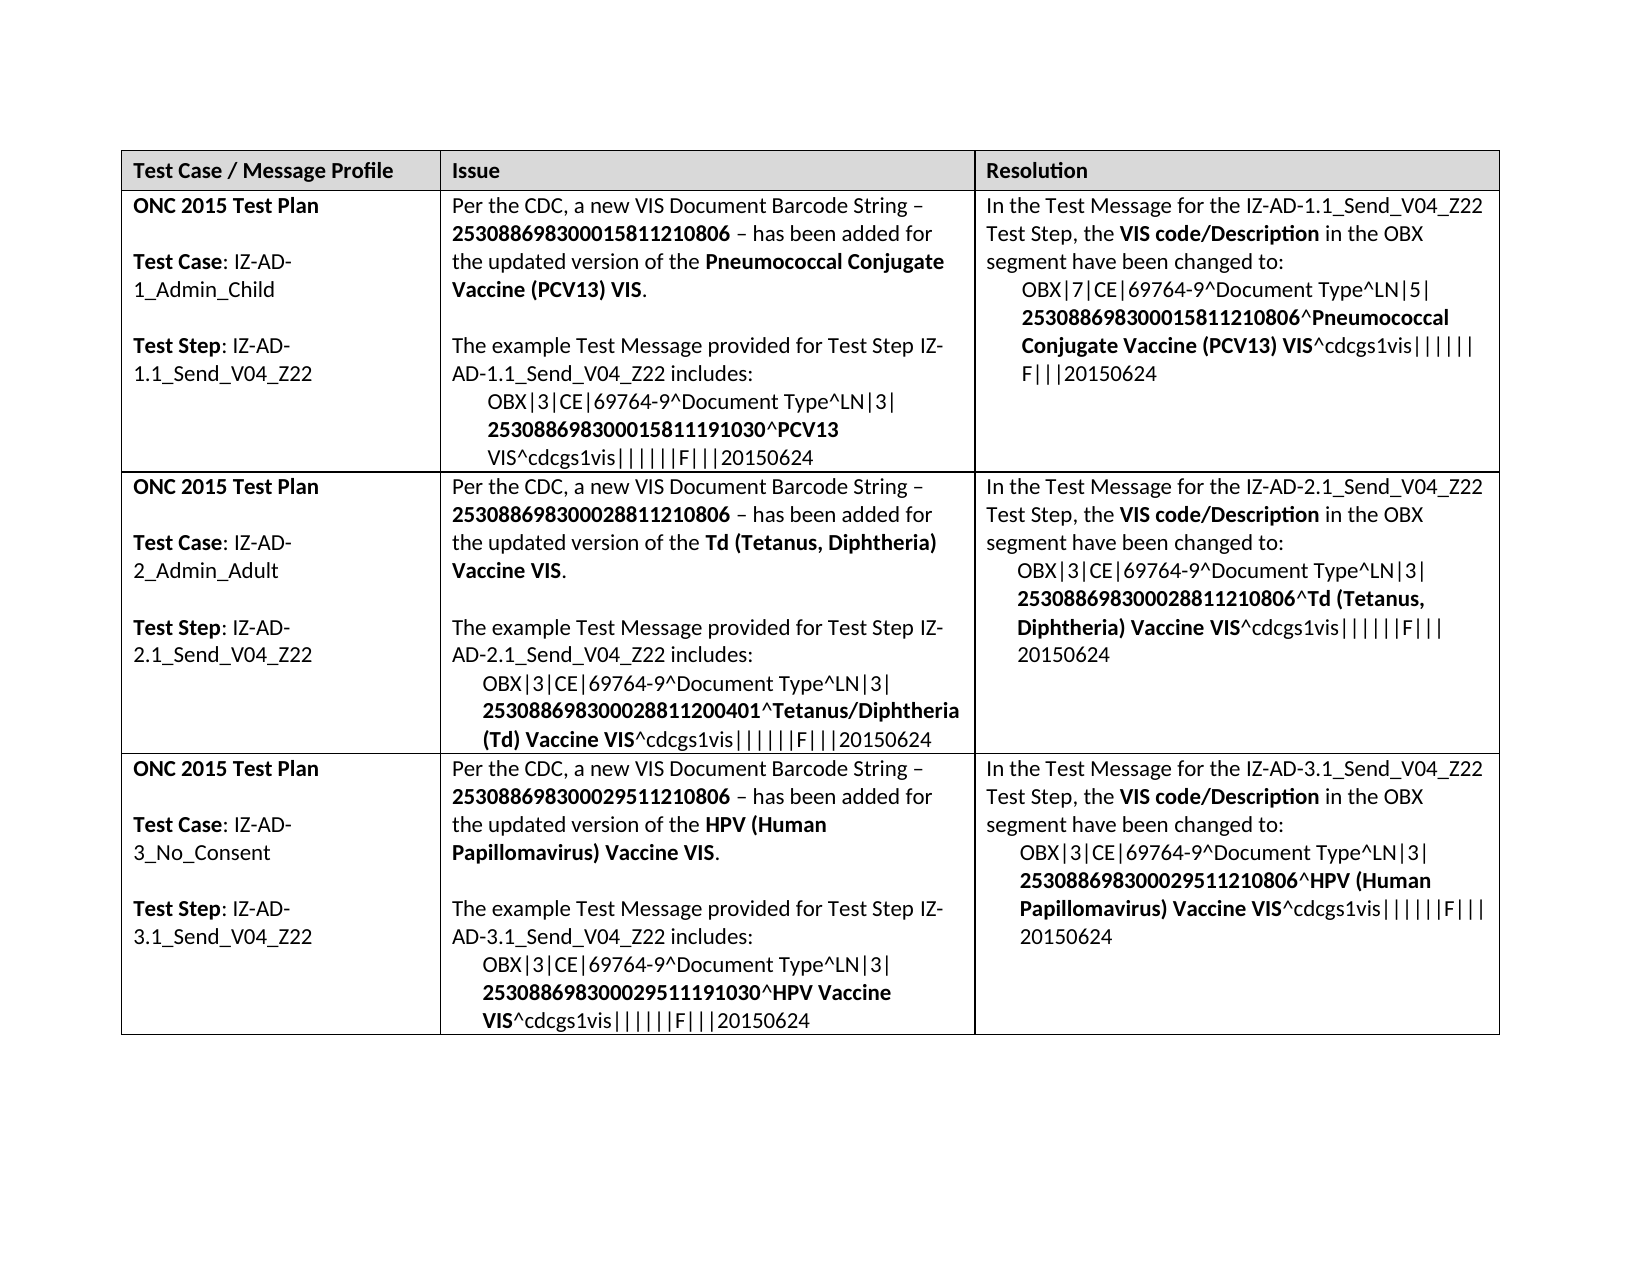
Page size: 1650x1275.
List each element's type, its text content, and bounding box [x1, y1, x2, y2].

table_cell In the Test Message for the IZ-AD-3.1_Send_V04_Z22 Test Step, the VIS code/Description in the OBX segment have been changed to: OBX|3|CE|69764-9^Document Type^LN|3|253088698300029511210806^HPV (Human Papillomavirus) Vaccine VIS^cdcgs1vis||||||F|||20150624 [976, 754, 1499, 1034]
table_header Resolution [976, 151, 1499, 190]
table_cell In the Test Message for the IZ-AD-1.1_Send_V04_Z22 Test Step, the VIS code/Description in the OBX segment have been changed to: OBX|7|CE|69764-9^Document Type^LN|5|253088698300015811210806^Pneumococcal Conjugate Vaccine (PCV13) VIS^cdcgs1vis||||||F|||20150624 [976, 191, 1499, 471]
table_cell ONC 2015 Test Plan Test Case: IZ-AD-2_Admin_Adult Test Step: IZ-AD-2.1_Send_V04_Z22 [122, 473, 440, 753]
table_cell ONC 2015 Test Plan Test Case: IZ-AD-3_No_Consent Test Step: IZ-AD-3.1_Send_V04_Z22 [122, 754, 440, 1034]
table_cell Per the CDC, a new VIS Document Barcode String –253088698300028811210806 – has been added for the updated version of the Td (Tetanus, Diphtheria) Vaccine VIS. The example Test Message provided for Test Step IZ-AD-2.1_Send_V04_Z22 includes: OBX|3|CE|69764-9^Document Type^LN|3|253088698300028811200401^Tetanus/Diphtheria (Td) Vaccine VIS^cdcgs1vis||||||F|||20150624 [441, 473, 974, 753]
table_cell In the Test Message for the IZ-AD-2.1_Send_V04_Z22 Test Step, the VIS code/Description in the OBX segment have been changed to: OBX|3|CE|69764-9^Document Type^LN|3|253088698300028811210806^Td (Tetanus, Diphtheria) Vaccine VIS^cdcgs1vis||||||F|||20150624 [976, 473, 1499, 753]
table_cell Per the CDC, a new VIS Document Barcode String –253088698300015811210806 – has been added for the updated version of the Pneumococcal Conjugate Vaccine (PCV13) VIS. The example Test Message provided for Test Step IZ-AD-1.1_Send_V04_Z22 includes: OBX|3|CE|69764-9^Document Type^LN|3|253088698300015811191030^PCV13 VIS^cdcgs1vis||||||F|||20150624 [441, 191, 974, 471]
table_cell Per the CDC, a new VIS Document Barcode String –253088698300029511210806 – has been added for the updated version of the HPV (Human Papillomavirus) Vaccine VIS. The example Test Message provided for Test Step IZ-AD-3.1_Send_V04_Z22 includes: OBX|3|CE|69764-9^Document Type^LN|3|253088698300029511191030^HPV Vaccine VIS^cdcgs1vis||||||F|||20150624 [441, 754, 974, 1034]
table_header Issue [441, 151, 974, 190]
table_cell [122, 191, 440, 471]
table_header Test Case / Message Profile [122, 151, 440, 190]
